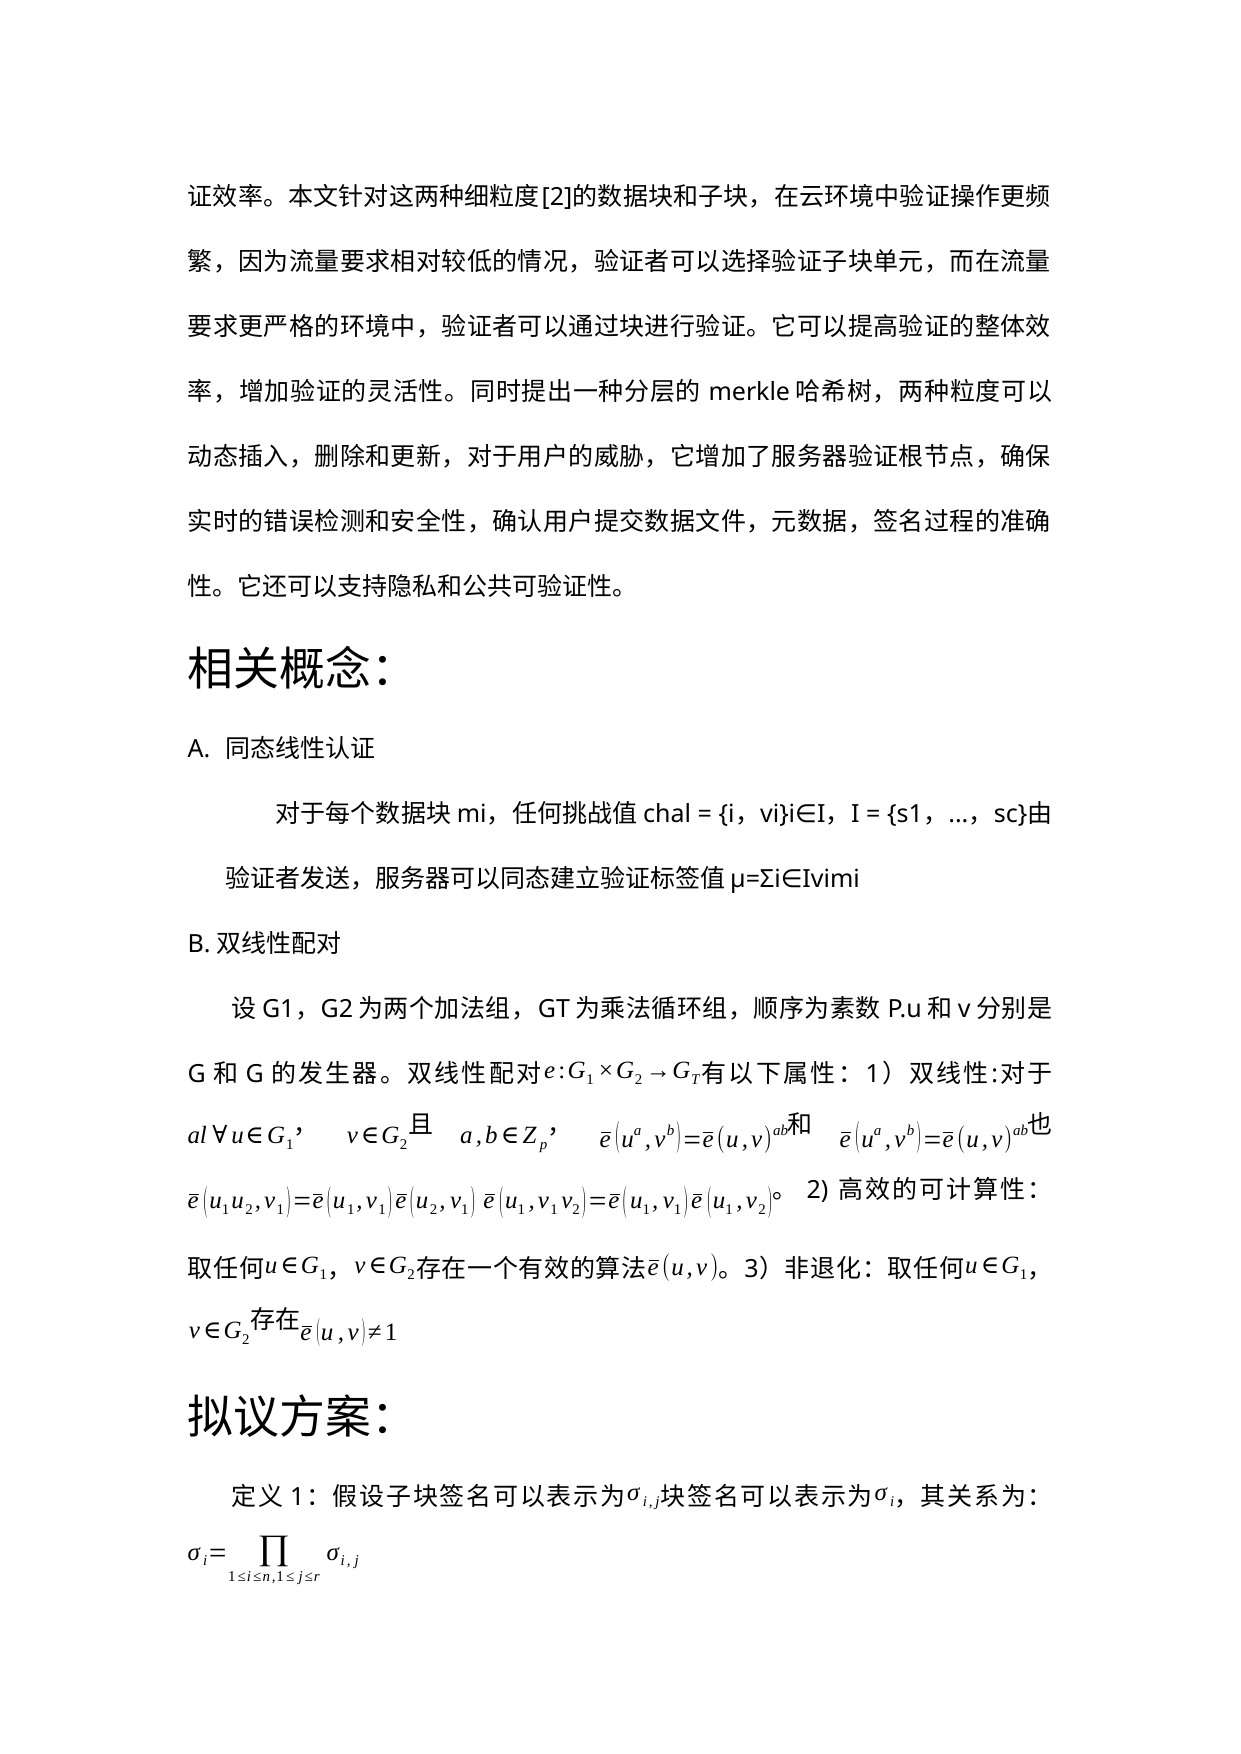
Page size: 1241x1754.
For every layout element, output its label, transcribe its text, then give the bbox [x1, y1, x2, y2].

text 相关概念： [187, 617, 1053, 714]
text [187, 162, 1053, 617]
list 对于每个数据块mi，任何挑战值chal = {i，vi}i∈I，I = {s1，...，sc}由验证者发送，服务器可以同态建立验证标签值μ=Σi∈Ivimi [225, 779, 1053, 909]
text 设G1，G2为两个加法组，GT为乘法循环组，顺序为素数P.u和v分别是G和G的发生器。双线性配对有以下属性：1）双线性:对于，且，和也 。 2) 高效的可计算性：取任何，存在一个有效的算法。3）非退化：取任何，存在 [187, 974, 1053, 1364]
text 拟议方案： [187, 1364, 1053, 1462]
text B. 双线性配对 [187, 909, 1053, 974]
list 同态线性认证 [187, 714, 1053, 779]
text 定义1：假设子块签名可以表示为块签名可以表示为，其关系为： [187, 1462, 1053, 1592]
